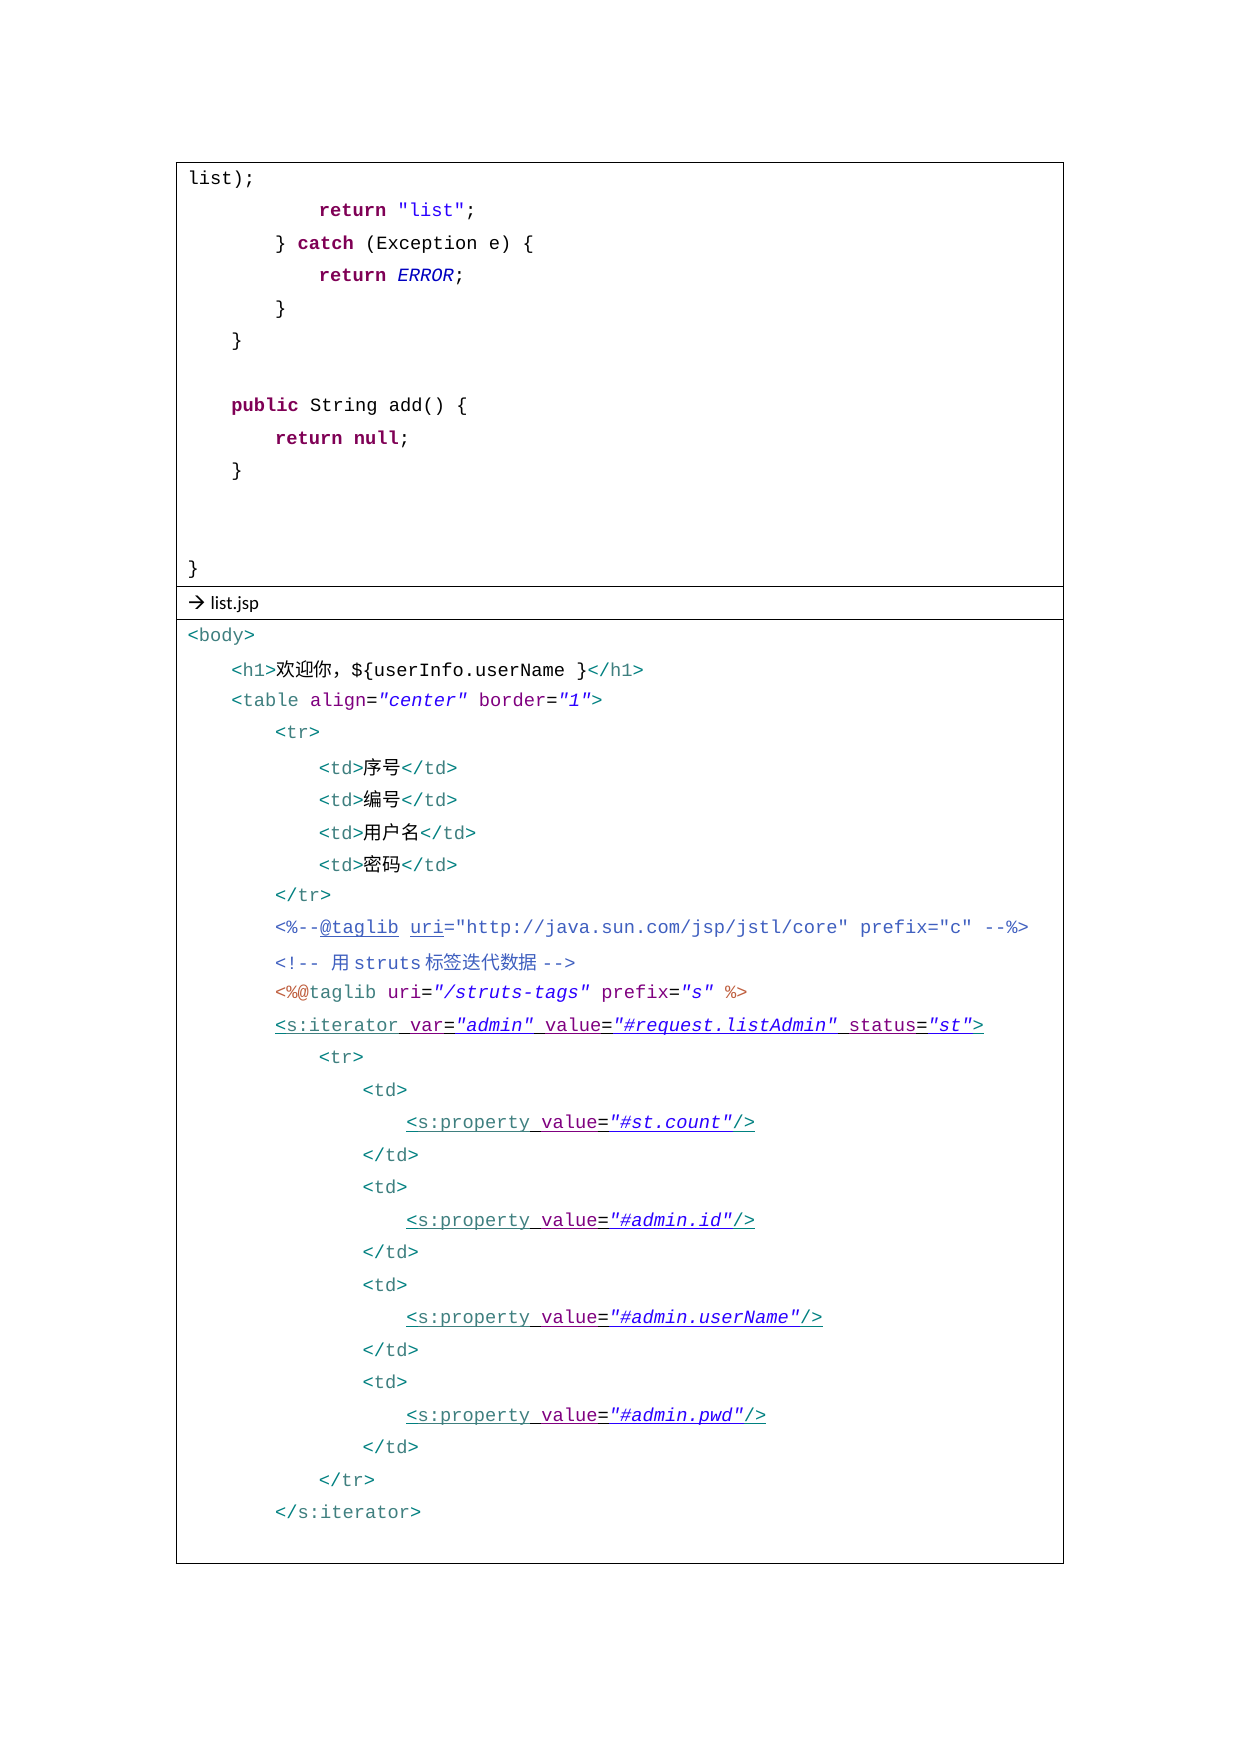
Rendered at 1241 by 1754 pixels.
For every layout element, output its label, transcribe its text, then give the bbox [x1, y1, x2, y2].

table_cell list.jsp [177, 587, 1063, 619]
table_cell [177, 163, 1063, 586]
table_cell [177, 620, 1063, 1563]
